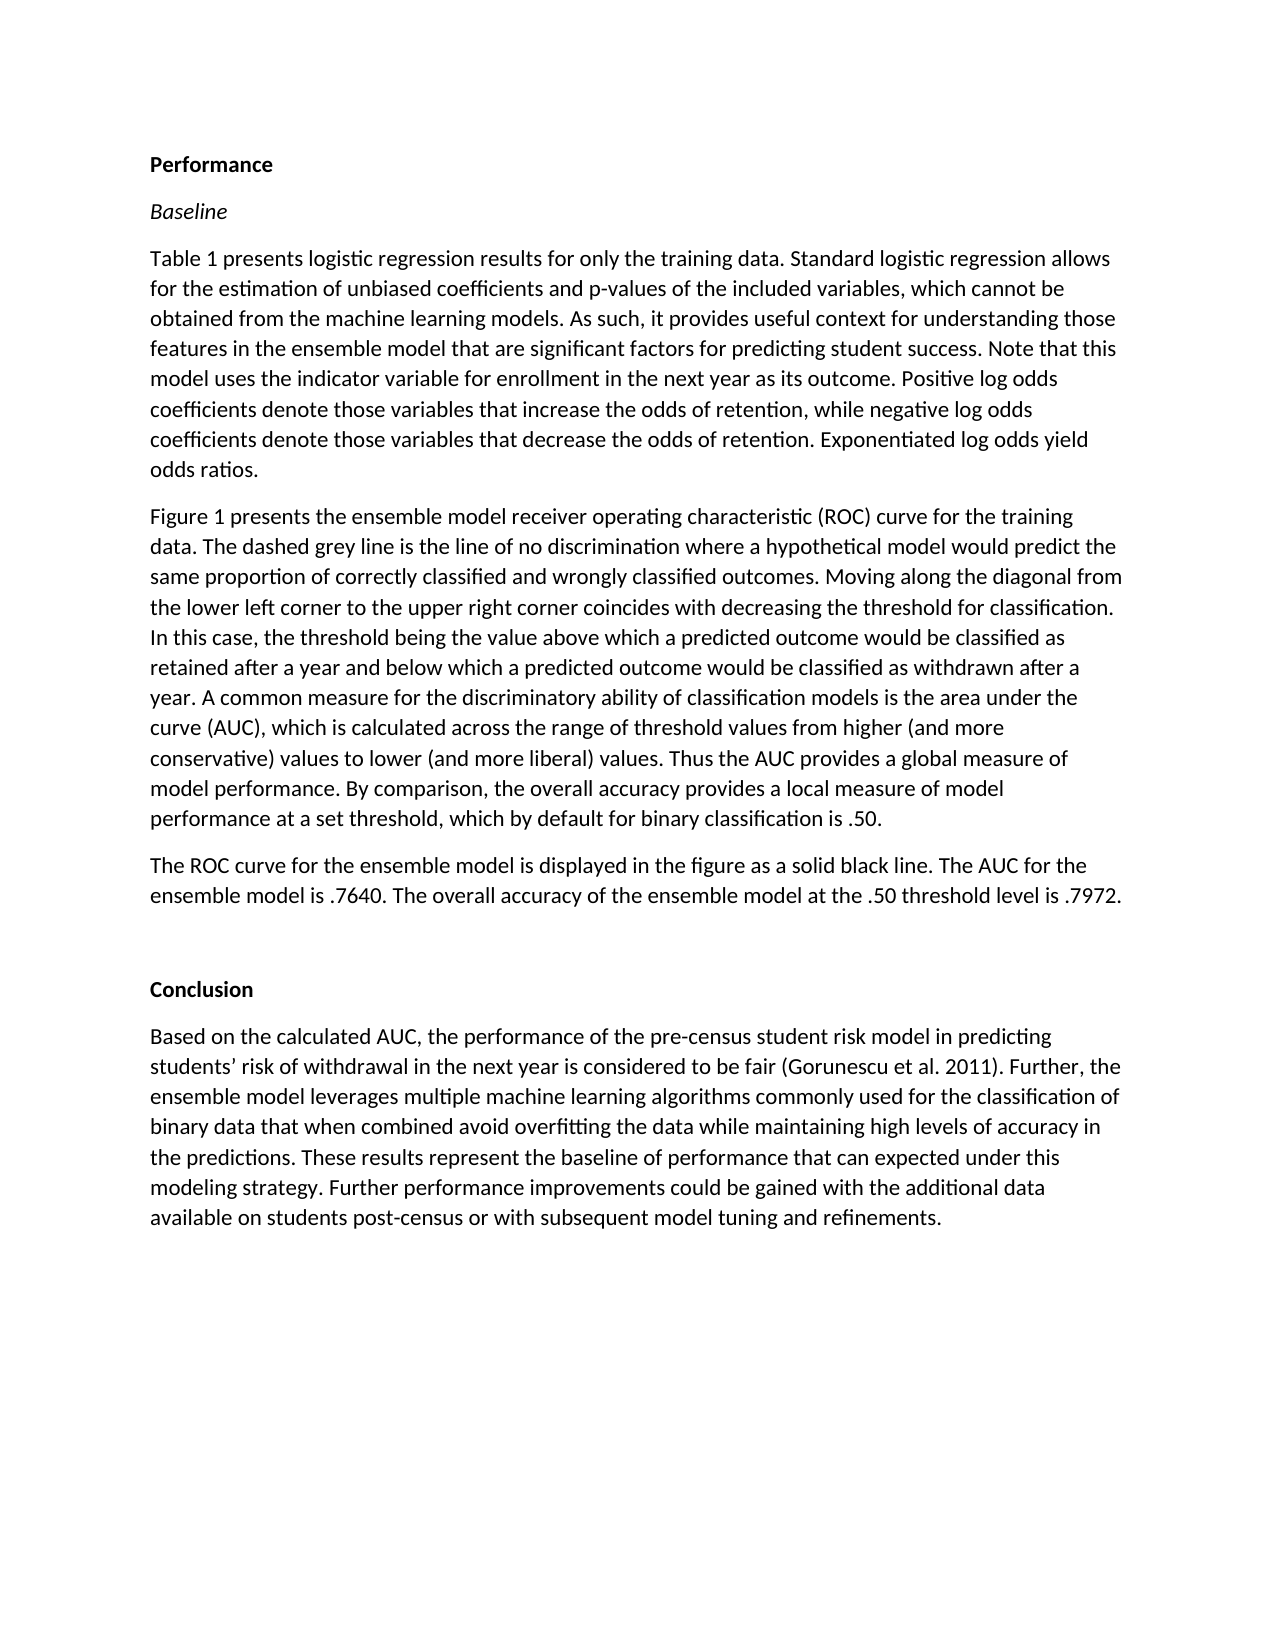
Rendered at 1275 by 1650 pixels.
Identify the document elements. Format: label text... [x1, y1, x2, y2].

text Baseline [150, 197, 1125, 225]
text Figure 1 presents the ensemble model receiver operating characteristic (ROC) curve for the training data. The dashed grey line is the line of no discrimination where a hypothetical model would predict the same proportion of correctly classified and wrongly classified outcomes. Moving along the diagonal from the lower left corner to the upper right corner coincides with decreasing the threshold for classification. In this case, the threshold being the value above which a predicted outcome would be classified as retained after a year and below which a predicted outcome would be classified as withdrawn after a year. A common measure for the discriminatory ability of classification models is the area under the curve (AUC), which is calculated across the range of threshold values from higher (and more conservative) values to lower (and more liberal) values. Thus the AUC provides a global measure of model performance. By comparison, the overall accuracy provides a local measure of model performance at a set threshold, which by default for binary classification is .50. [150, 502, 1125, 832]
text Table 1 presents logistic regression results for only the training data. Standard logistic regression allows for the estimation of unbiased coefficients and p-values of the included variables, which cannot be obtained from the machine learning models. As such, it provides useful context for understanding those features in the ensemble model that are significant factors for predicting student success. Note that this model uses the indicator variable for enrollment in the next year as its outcome. Positive log odds coefficients denote those variables that increase the odds of retention, while negative log odds coefficients denote those variables that decrease the odds of retention. Exponentiated log odds yield odds ratios. [150, 244, 1125, 483]
text The ROC curve for the ensemble model is displayed in the figure as a solid black line. The AUC for the ensemble model is .7640. The overall accuracy of the ensemble model at the .50 threshold level is .7972. [150, 851, 1125, 909]
text Conclusion [150, 975, 1125, 1003]
text Performance [150, 150, 1125, 178]
text Based on the calculated AUC, the performance of the pre-census student risk model in predicting students’ risk of withdrawal in the next year is considered to be fair (Gorunescu et al. 2011). Further, the ensemble model leverages multiple machine learning algorithms commonly used for the classification of binary data that when combined avoid overfitting the data while maintaining high levels of accuracy in the predictions. These results represent the baseline of performance that can expected under this modeling strategy. Further performance improvements could be gained with the additional data available on students post-census or with subsequent model tuning and refinements. [150, 1022, 1125, 1231]
